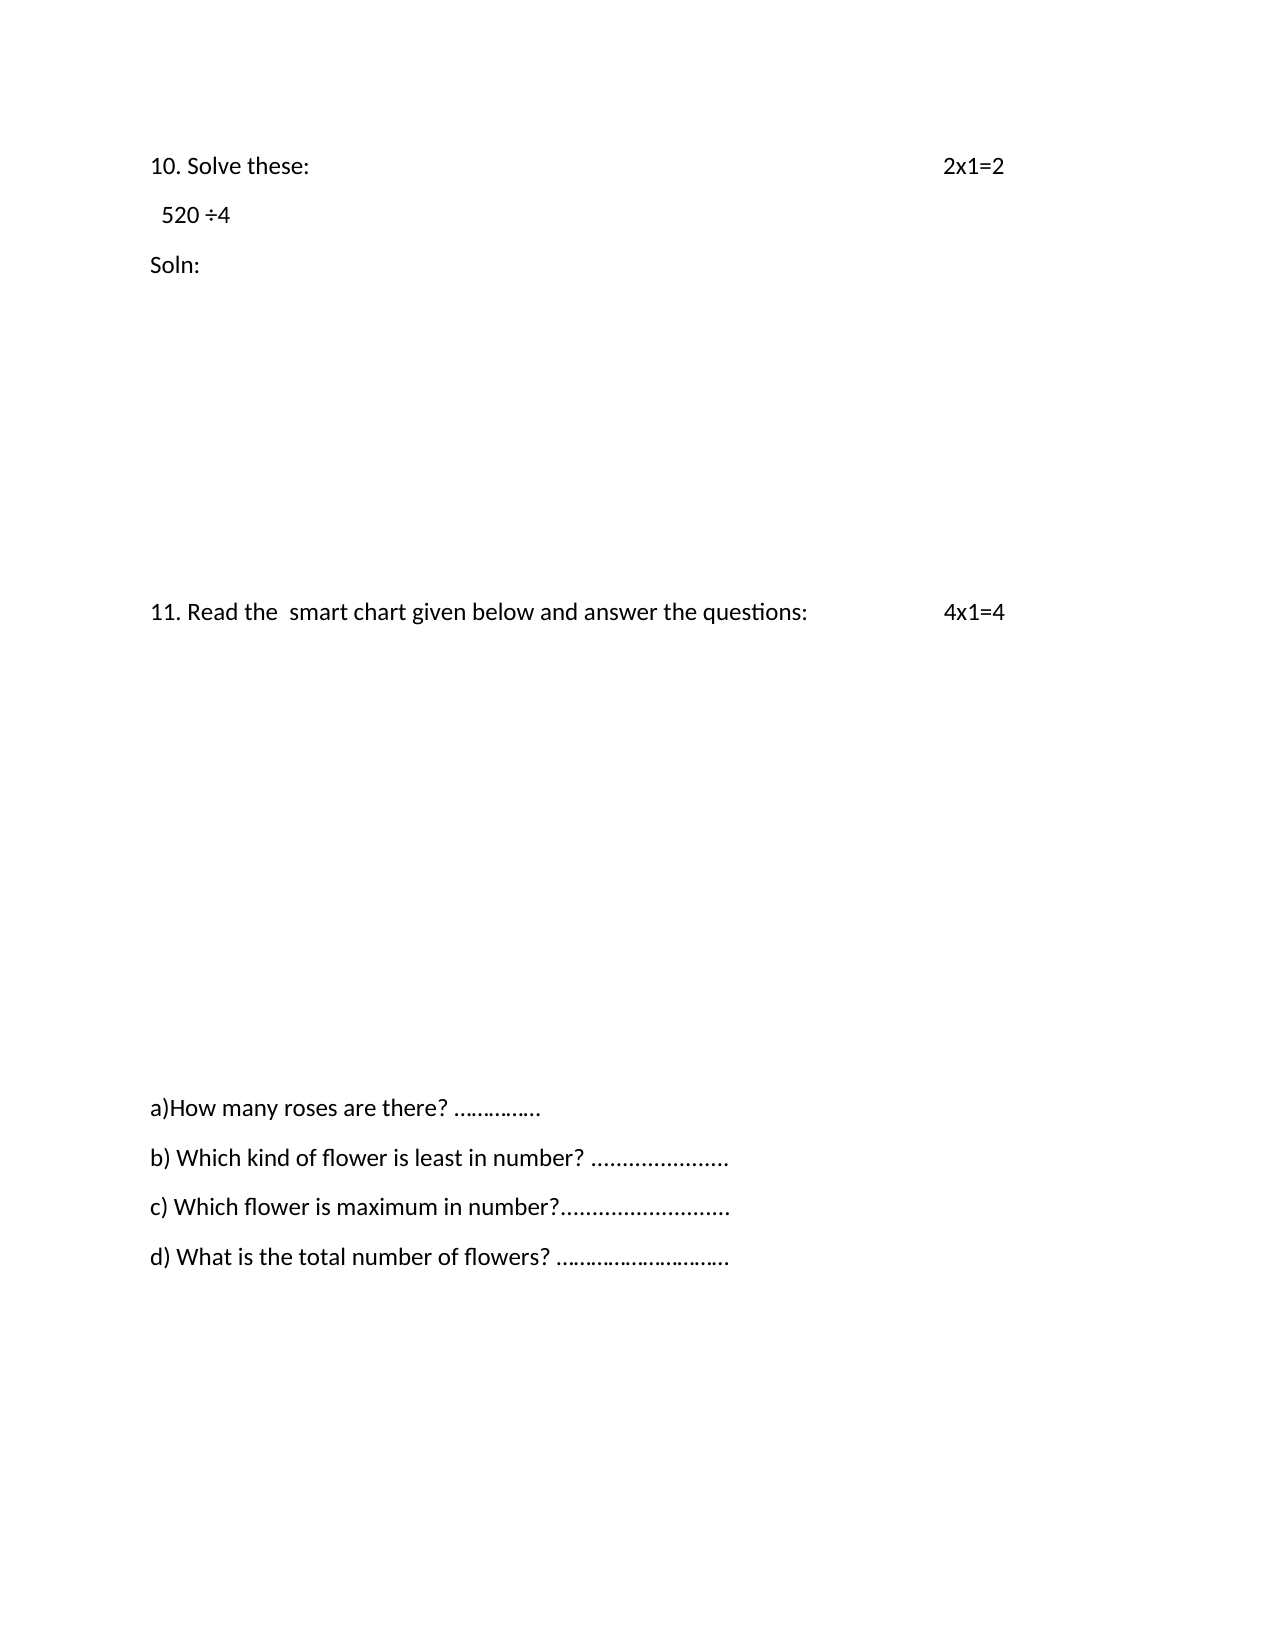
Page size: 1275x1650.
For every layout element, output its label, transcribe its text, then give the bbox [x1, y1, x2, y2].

text d) What is the total number of flowers? ………………………… [150, 1241, 1125, 1271]
text c) Which flower is maximum in number?........................... [150, 1191, 1125, 1222]
text b) Which kind of flower is least in number? ...................... [150, 1142, 1125, 1172]
text Soln: [150, 249, 1125, 280]
text 10. Solve these: 2x1=2 [150, 150, 1125, 181]
text a)How many roses are there? …………… [150, 1092, 1125, 1123]
text 520 ÷4 [150, 199, 1125, 230]
text 11. Read the smart chart given below and answer the questions: 4x1=4 [150, 596, 1125, 627]
